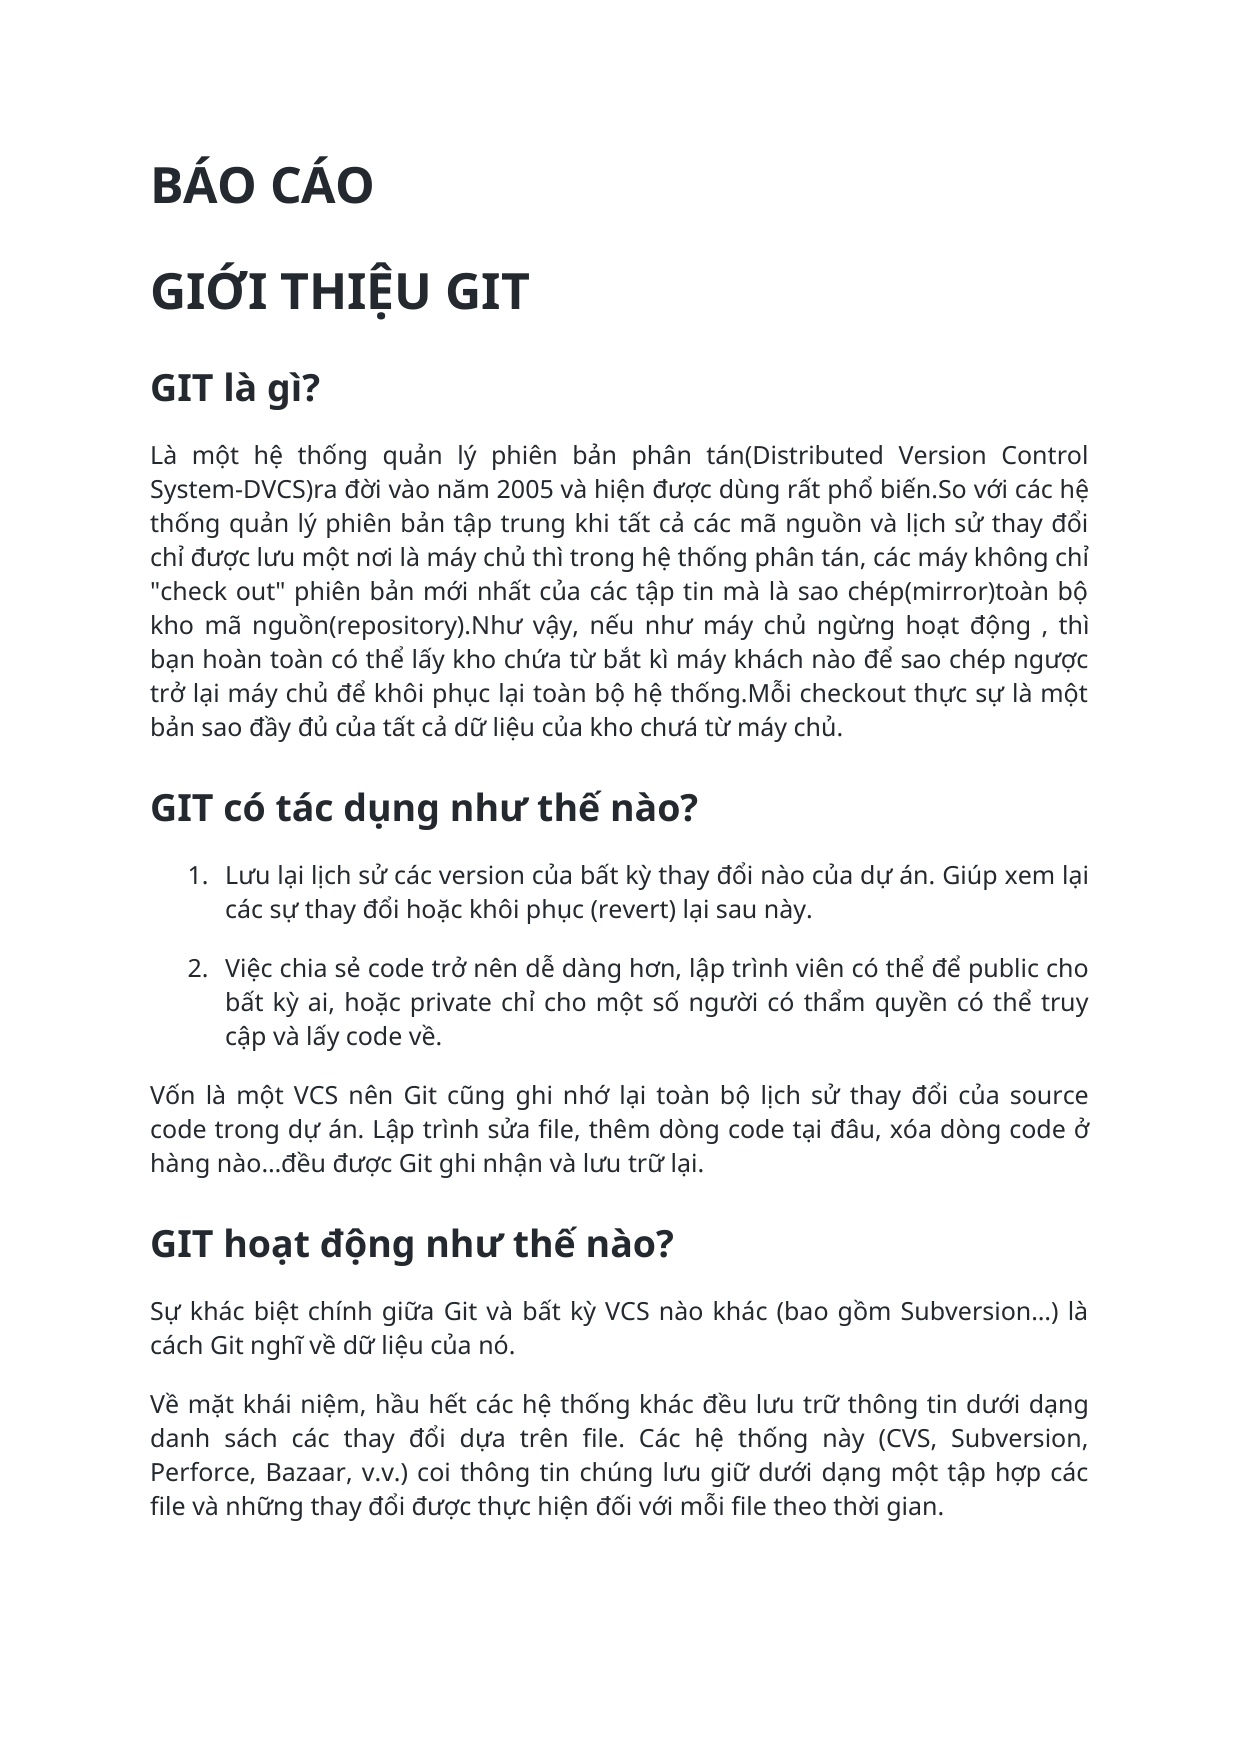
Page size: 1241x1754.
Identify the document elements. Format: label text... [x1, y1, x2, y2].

text BÁO CÁO [150, 150, 1090, 218]
list Việc chia sẻ code trở nên dễ dàng hơn, lập trình viên có thể để public cho bất kỳ ai, hoặc private chỉ cho một số người có thẩm quyền có thể truy cập và lấy code về. [187, 951, 1090, 1053]
text Sự khác biệt chính giữa Git và bất kỳ VCS nào khác (bao gồm Subversion…) là cách Git nghĩ về dữ liệu của nó. [150, 1293, 1090, 1362]
text GIT có tác dụng như thế nào? [150, 781, 1090, 832]
text Vốn là một VCS nên Git cũng ghi nhớ lại toàn bộ lịch sử thay đổi của source code trong dự án. Lập trình sửa file, thêm dòng code tại đâu, xóa dòng code ở hàng nào…đều được Git ghi nhận và lưu trữ lại. [150, 1078, 1090, 1180]
list Lưu lại lịch sử các version của bất kỳ thay đổi nào của dự án. Giúp xem lại các sự thay đổi hoặc khôi phục (revert) lại sau này. [187, 857, 1090, 926]
text GIỚI THIỆU GIT [150, 256, 1090, 324]
text GIT hoạt động như thế nào? [150, 1217, 1090, 1268]
text Về mặt khái niệm, hầu hết các hệ thống khác đều lưu trữ thông tin dưới dạng danh sách các thay đổi dựa trên file. Các hệ thống này (CVS, Subversion, Perforce, Bazaar, v.v.) coi thông tin chúng lưu giữ dưới dạng một tập hợp các file và những thay đổi được thực hiện đối với mỗi file theo thời gian. [150, 1387, 1090, 1523]
text Là một hệ thống quản lý phiên bản phân tán(Distributed Version Control System-DVCS)ra đời vào năm 2005 và hiện được dùng rất phổ biến.So với các hệ thống quản lý phiên bản tập trung khi tất cả các mã nguồn và lịch sử thay đổi chỉ được lưu một nơi là máy chủ thì trong hệ thống phân tán, các máy không chỉ "check out" phiên bản mới nhất của các tập tin mà là sao chép(mirror)toàn bộ kho mã nguồn(repository).Như vậy, nếu như máy chủ ngừng hoạt động , thì bạn hoàn toàn có thể lấy kho chứa từ bắt kì máy khách nào để sao chép ngược trở lại máy chủ để khôi phục lại toàn bộ hệ thống.Mỗi checkout thực sự là một bản sao đầy đủ của tất cả dữ liệu của kho chưá từ máy chủ. [150, 437, 1090, 744]
text GIT là gì? [150, 361, 1090, 412]
